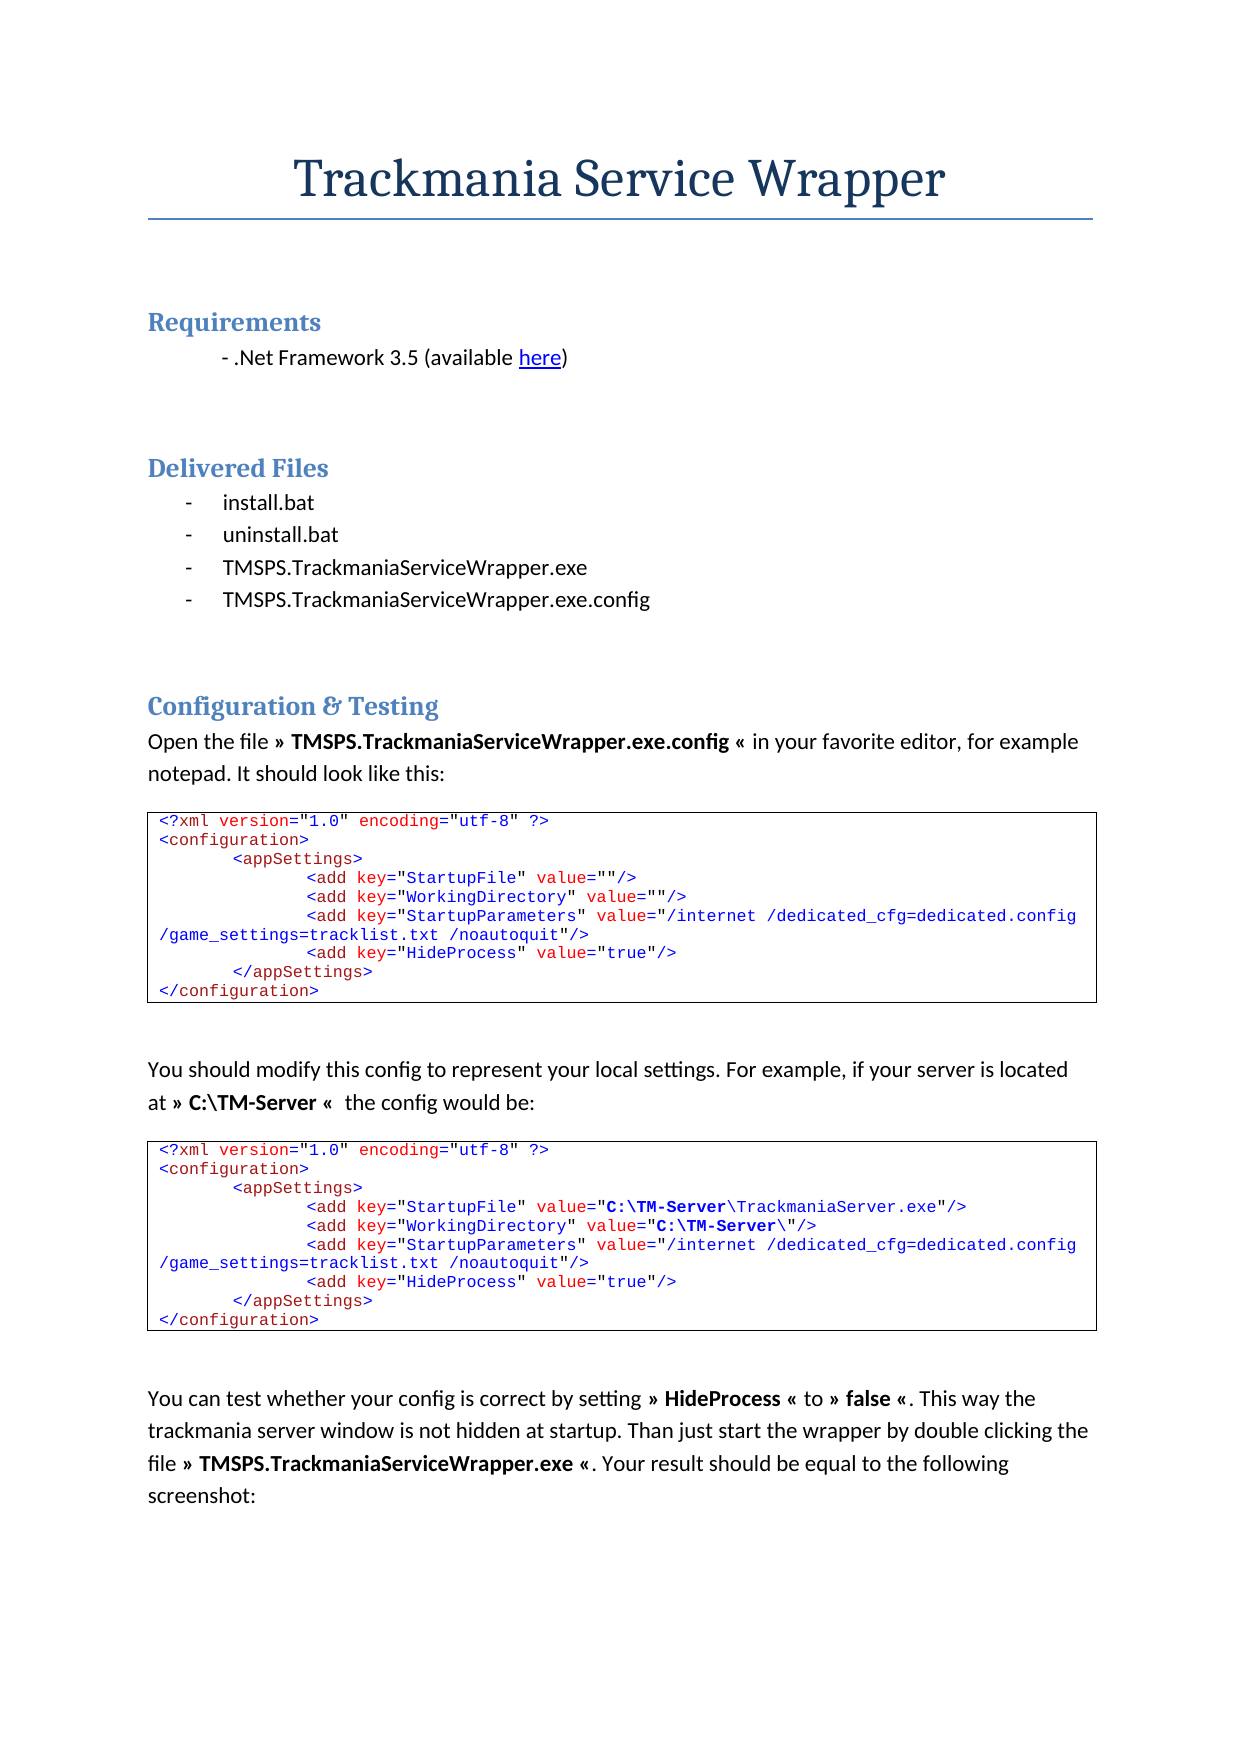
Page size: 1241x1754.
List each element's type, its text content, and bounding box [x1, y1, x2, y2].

table_header <?xml version="1.0" encoding="utf-8" ?> <configuration> <appSettings> <add key="StartupFile" value=""/> <add key="WorkingDirectory" value=""/> <add key="StartupParameters" value="/internet /dedicated_cfg=dedicated.config /game_settings=tracklist.txt /noautoquit"/> <add key="HideProcess" value="true"/> </appSettings> </configuration> [148, 813, 1096, 1002]
list uninstall.bat [185, 521, 1093, 549]
list TMSPS.TrackmaniaServiceWrapper.exe.config [185, 585, 1093, 613]
title Trackmania Service Wrapper [148, 148, 1093, 218]
text You can test whether your config is correct by setting » HideProcess « to » false «. This way the trackmania server window is not hidden at startup. Than just start the wrapper by double clicking the file » TMSPS.TrackmaniaServiceWrapper.exe «. Your result should be equal to the following screenshot: [148, 1384, 1093, 1509]
subtitle Requirements [148, 307, 1093, 338]
subtitle Delivered Files [148, 453, 1093, 484]
list install.bat [185, 488, 1093, 516]
table_header <?xml version="1.0" encoding="utf-8" ?> <configuration> <appSettings> <add key="StartupFile" value="C:\TM-Server\TrackmaniaServer.exe"/> <add key="WorkingDirectory" value="C:\TM-Server\"/> <add key="StartupParameters" value="/internet /dedicated_cfg=dedicated.config /game_settings=tracklist.txt /noautoquit"/> <add key="HideProcess" value="true"/> </appSettings> </configuration> [148, 1142, 1096, 1330]
text You should modify this config to represent your local settings. For example, if your server is located at » C:\TM-Server « the config would be: [148, 1056, 1093, 1116]
list TMSPS.TrackmaniaServiceWrapper.exe [185, 553, 1093, 581]
text - .Net Framework 3.5 (available here) [148, 343, 1093, 371]
subtitle Configuration & Testing [148, 691, 1093, 722]
text Open the file » TMSPS.TrackmaniaServiceWrapper.exe.config « in your favorite editor, for example notepad. It should look like this: [148, 727, 1093, 787]
